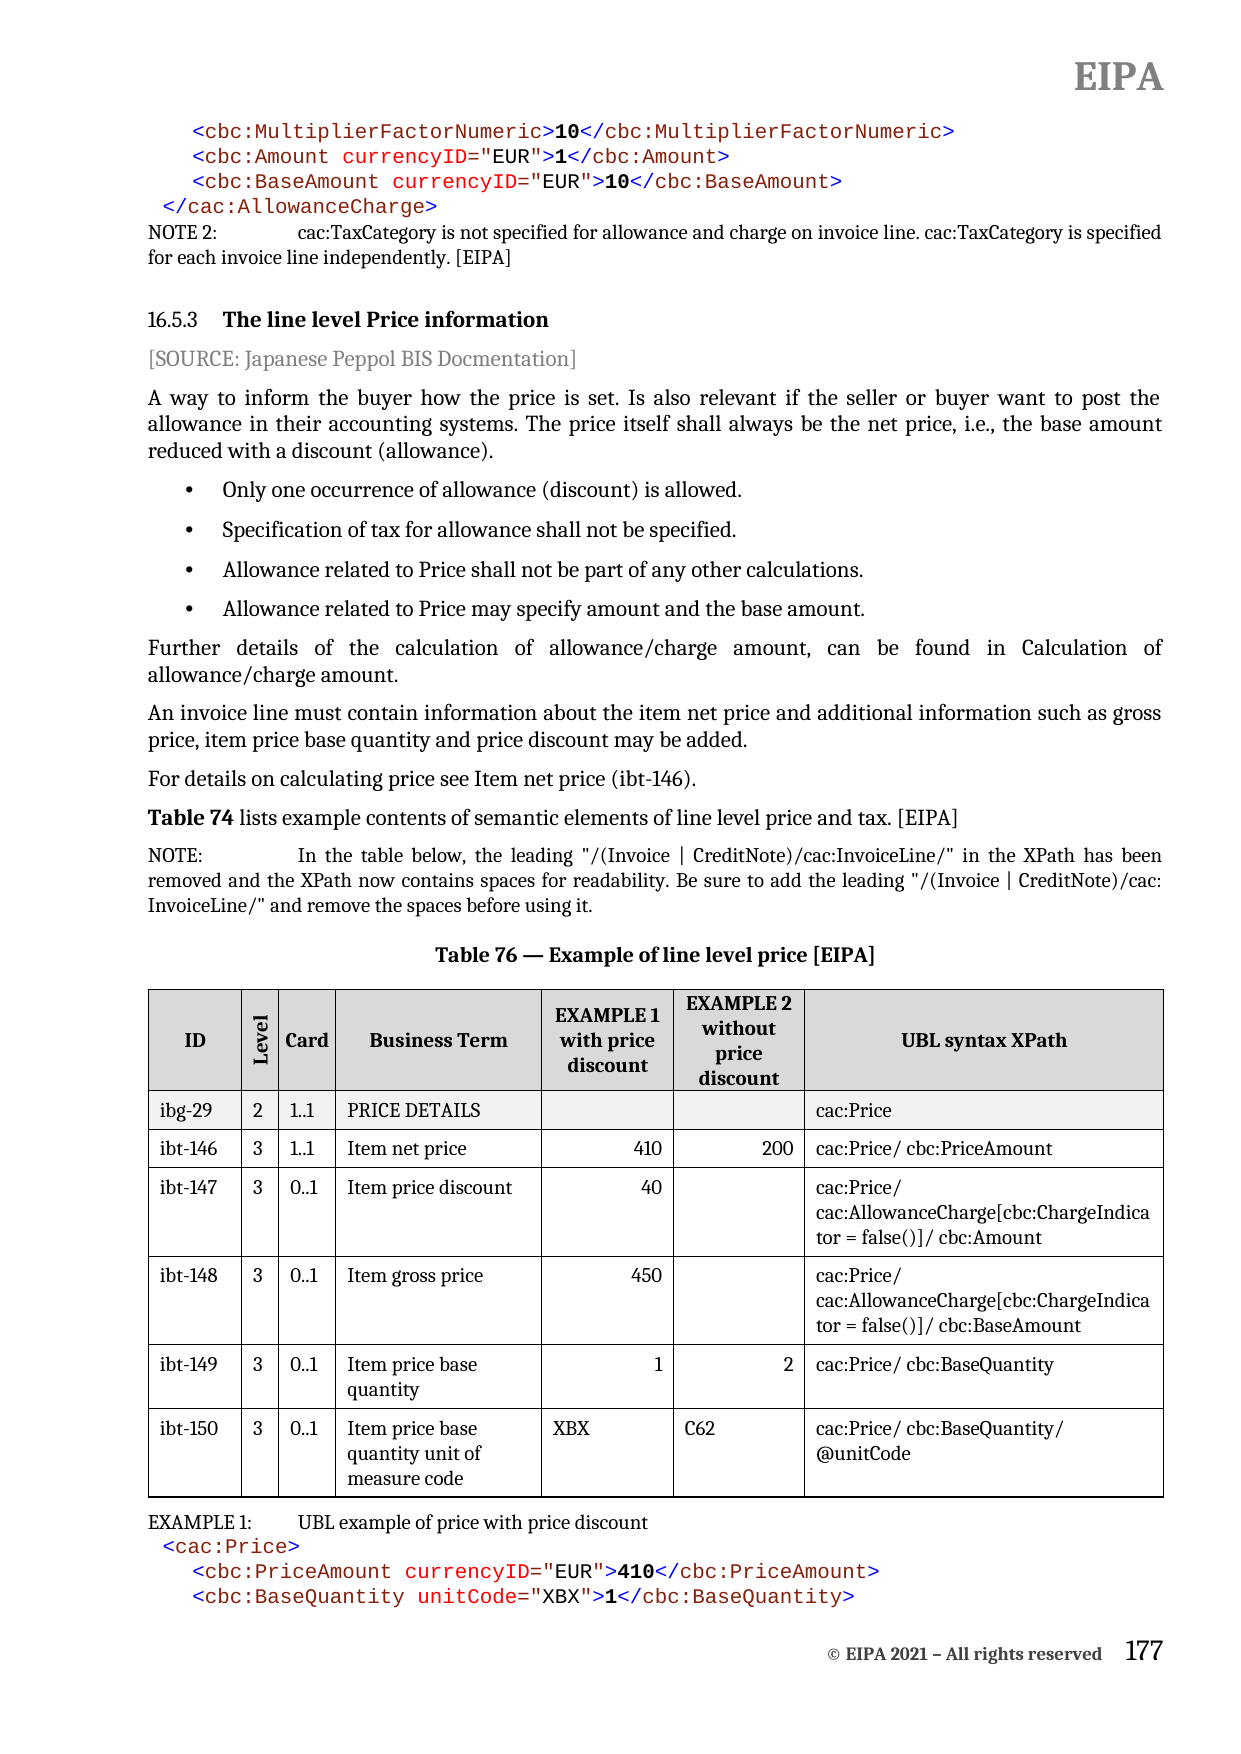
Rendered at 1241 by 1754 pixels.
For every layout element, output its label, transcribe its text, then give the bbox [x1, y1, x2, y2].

text Table 74 — Example of line level price [EIPA] [148, 943, 1163, 968]
text [SOURCE: Japanese Peppol BIS Docmentation] [148, 346, 1163, 372]
text <cbc:BaseQuantity unitCode="XBX">1</cbc:BaseQuantity> [162, 1585, 1163, 1610]
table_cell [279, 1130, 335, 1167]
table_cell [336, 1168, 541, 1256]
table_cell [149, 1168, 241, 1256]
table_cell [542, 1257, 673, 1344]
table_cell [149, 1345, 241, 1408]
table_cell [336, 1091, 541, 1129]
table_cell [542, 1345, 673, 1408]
list Specification of tax for allowance shall not be specified. [185, 516, 1163, 543]
text A way to inform the buyer how the price is set. Is also relevant if the seller or buyer want to post the allowance in their accounting systems. The price itself shall always be the net price, i.e., the base amount reduced with a discount (allowance). [148, 385, 1163, 464]
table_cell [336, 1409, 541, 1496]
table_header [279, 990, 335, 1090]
text <cbc:Amount currencyID="EUR">1</cbc:Amount> [162, 144, 1163, 169]
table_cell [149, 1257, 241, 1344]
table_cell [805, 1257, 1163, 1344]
list Only one occurrence of allowance (discount) is allowed. [185, 476, 1163, 503]
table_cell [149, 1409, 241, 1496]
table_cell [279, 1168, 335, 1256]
text <cbc:MultiplierFactorNumeric>10</cbc:MultiplierFactorNumeric> [162, 119, 1163, 144]
text For details on calculating price see Item net price (ibt-146). [148, 765, 1163, 792]
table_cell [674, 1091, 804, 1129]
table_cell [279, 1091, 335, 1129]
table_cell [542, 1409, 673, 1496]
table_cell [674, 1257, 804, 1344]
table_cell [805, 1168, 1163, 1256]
list Allowance related to Price shall not be part of any other calculations. [185, 556, 1163, 583]
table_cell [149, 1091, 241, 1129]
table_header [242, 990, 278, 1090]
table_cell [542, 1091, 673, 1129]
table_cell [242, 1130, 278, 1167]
subtitle The line level Price information [148, 307, 1163, 333]
text <cac:Price> [162, 1535, 1163, 1560]
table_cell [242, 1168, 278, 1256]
text NOTE: In the table below, the leading "/(Invoice | CreditNote)/cac:InvoiceLine/" in the XPath has been removed and the XPath now contains spaces for readability. Be sure to add the leading "/(Invoice | CreditNote)/cac: InvoiceLine/" and remove the spaces before using it. [148, 843, 1163, 918]
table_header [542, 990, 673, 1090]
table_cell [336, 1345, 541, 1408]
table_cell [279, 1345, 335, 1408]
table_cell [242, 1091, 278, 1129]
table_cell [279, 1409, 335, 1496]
text NOTE 2: cac:TaxCategory is not specified for allowance and charge on invoice line. cac:TaxCategory is specified for each invoice line independently. [EIPA] [148, 219, 1163, 269]
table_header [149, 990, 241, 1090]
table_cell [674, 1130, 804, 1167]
text EXAMPLE 1: UBL example of price with price discount [148, 1510, 1163, 1535]
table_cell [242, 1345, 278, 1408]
text <cbc:PriceAmount currencyID="EUR">410</cbc:PriceAmount> [162, 1560, 1163, 1585]
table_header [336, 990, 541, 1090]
text </cac:AllowanceCharge> [162, 194, 1163, 219]
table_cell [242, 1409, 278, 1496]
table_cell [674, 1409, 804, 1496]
text <cbc:BaseAmount currencyID="EUR">10</cbc:BaseAmount> [162, 169, 1163, 194]
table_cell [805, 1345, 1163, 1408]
text Further details of the calculation of allowance/charge amount, can be found in Calculation of allowance/charge amount. [148, 635, 1163, 688]
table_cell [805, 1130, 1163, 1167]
list Allowance related to Price may specify amount and the base amount. [185, 595, 1163, 622]
text An invoice line must contain information about the item net price and additional information such as gross price, item price base quantity and price discount may be added. [148, 700, 1163, 753]
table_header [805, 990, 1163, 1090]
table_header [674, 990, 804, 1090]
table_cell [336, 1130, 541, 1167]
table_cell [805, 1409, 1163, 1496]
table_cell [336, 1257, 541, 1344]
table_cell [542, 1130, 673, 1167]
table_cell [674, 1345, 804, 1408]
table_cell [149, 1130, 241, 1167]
text Table 74 lists example contents of semantic elements of line level price and tax. [EIPA] [148, 804, 1163, 831]
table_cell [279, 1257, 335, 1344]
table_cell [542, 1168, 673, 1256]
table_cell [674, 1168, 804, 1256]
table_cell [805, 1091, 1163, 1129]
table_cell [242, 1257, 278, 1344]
